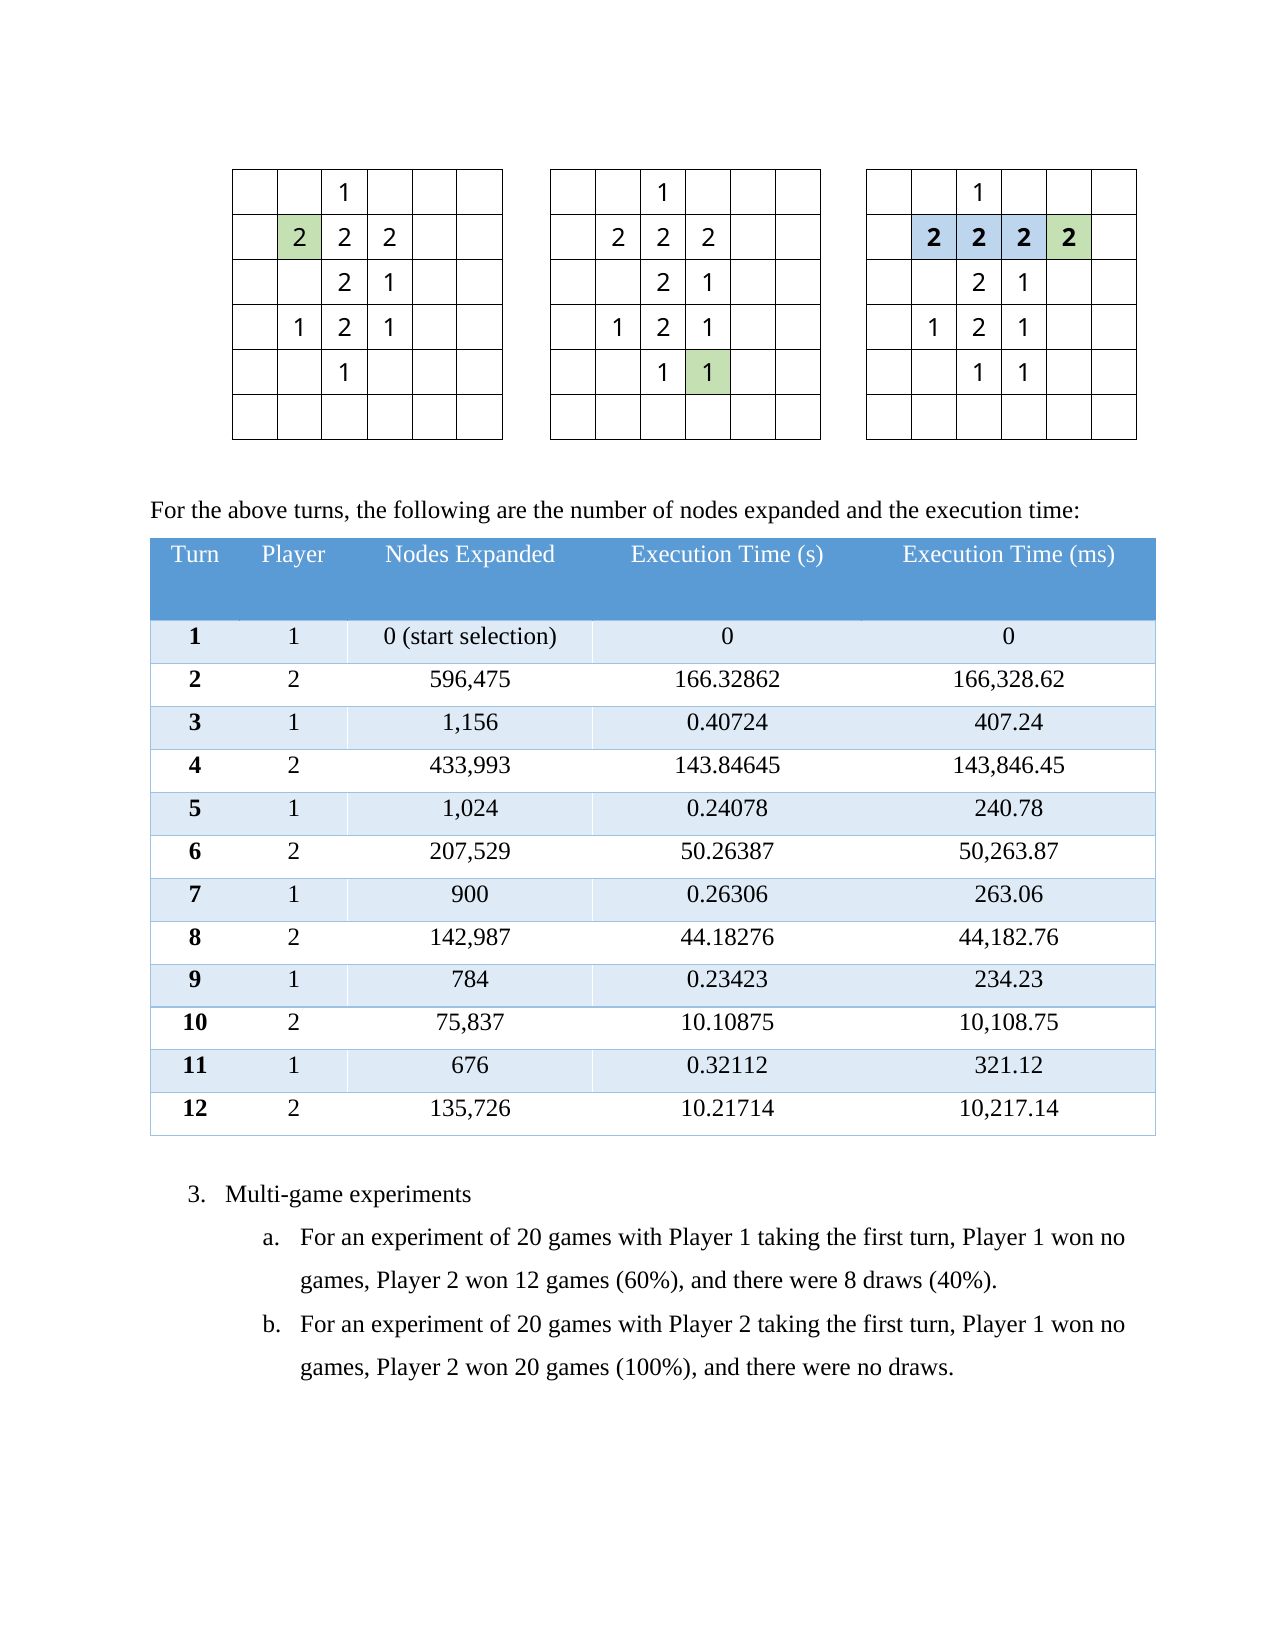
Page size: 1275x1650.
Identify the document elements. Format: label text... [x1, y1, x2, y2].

table_cell [457, 260, 502, 304]
table_cell 4 [151, 750, 239, 792]
table_cell 433,993 [348, 750, 592, 792]
table_cell 1 [368, 260, 412, 304]
table_cell 5 [151, 793, 239, 835]
table_cell 10,217.14 [862, 1093, 1155, 1135]
table_cell 143.84645 [593, 750, 862, 792]
table_cell 8 [151, 922, 239, 963]
table_cell [912, 260, 956, 304]
table_cell 2 [1047, 215, 1091, 259]
table_header [596, 170, 640, 214]
table_cell 142,987 [348, 922, 592, 963]
table_cell 9 [151, 965, 239, 1006]
table_cell 1 [322, 350, 367, 394]
table_cell 0 (start selection) [348, 621, 592, 663]
table_cell 2 [151, 664, 239, 706]
table_cell [1047, 305, 1091, 349]
table_cell 2 [278, 215, 321, 259]
table_cell 596,475 [348, 664, 592, 706]
table_cell [413, 395, 456, 439]
table_cell 2 [322, 260, 367, 304]
table_header [867, 170, 911, 214]
table_cell 1 [957, 350, 1001, 394]
list Multi-game experiments [187, 1179, 1155, 1208]
table_header [1002, 170, 1046, 214]
table_cell 0 [862, 621, 1155, 663]
table_cell [551, 350, 595, 394]
table_cell 1 [1002, 305, 1046, 349]
table_cell [596, 260, 640, 304]
table_cell 234.23 [862, 965, 1155, 1006]
table_header Nodes Expanded [348, 539, 592, 620]
table_cell [1047, 260, 1091, 304]
table_cell 1 [239, 621, 347, 663]
table_cell 2 [368, 215, 412, 259]
table_cell [413, 350, 456, 394]
table_cell [867, 305, 911, 349]
table_cell 143,846.45 [862, 750, 1155, 792]
table_cell 2 [239, 922, 347, 963]
table_cell [1092, 260, 1136, 304]
table_cell 2 [239, 1093, 347, 1135]
table_cell 784 [348, 965, 592, 1006]
table_cell 1 [239, 965, 347, 1006]
table_cell 166.32862 [593, 664, 862, 706]
table_cell 2 [239, 750, 347, 792]
table_cell 2 [957, 215, 1001, 259]
table_cell [551, 305, 595, 349]
table_cell 50,263.87 [862, 836, 1155, 878]
table_header Execution Time (s) [593, 539, 861, 620]
table_cell 135,726 [348, 1093, 592, 1135]
table_cell 50.26387 [593, 836, 862, 878]
table_cell 10.21714 [593, 1093, 862, 1135]
table_cell 3 [151, 707, 239, 749]
table_cell 2 [596, 215, 640, 259]
table_cell [776, 215, 820, 259]
table_cell 1 [641, 350, 685, 394]
table_cell 1 [239, 793, 347, 835]
table_cell [368, 350, 412, 394]
table_header [1047, 170, 1091, 214]
table_cell 1,156 [348, 707, 592, 749]
table_cell [233, 215, 277, 259]
table_cell 10 [151, 1008, 239, 1049]
table_cell [368, 395, 412, 439]
table_header Execution Time (ms) [862, 539, 1155, 620]
table_cell 1 [278, 305, 321, 349]
table_header [457, 170, 502, 214]
table_cell [957, 395, 1001, 439]
table_cell [867, 350, 911, 394]
table_cell 2 [641, 215, 685, 259]
table_cell [457, 395, 502, 439]
table_cell 2 [322, 305, 367, 349]
table_header [368, 170, 412, 214]
table_cell 2 [641, 305, 685, 349]
table_cell 44,182.76 [862, 922, 1155, 963]
table_cell 2 [957, 260, 1001, 304]
table_cell [413, 215, 456, 259]
table_cell [776, 350, 820, 394]
table_cell 0.40724 [593, 707, 862, 749]
table_cell 2 [239, 1008, 347, 1049]
table_cell [731, 260, 775, 304]
table_cell 321.12 [862, 1050, 1155, 1092]
table_header 1 [641, 170, 685, 214]
table_cell [233, 260, 277, 304]
table_cell [776, 305, 820, 349]
table_cell [641, 395, 685, 439]
table_header [233, 170, 277, 214]
table_cell [457, 215, 502, 259]
table_cell 11 [151, 1050, 239, 1092]
table_cell 2 [641, 260, 685, 304]
table_cell 1 [596, 305, 640, 349]
table_cell 10,108.75 [862, 1008, 1155, 1049]
table_cell [413, 305, 456, 349]
table_cell 900 [348, 879, 592, 921]
table_header [686, 170, 730, 214]
table_cell 0.24078 [593, 793, 862, 835]
table_cell 0.32112 [593, 1050, 862, 1092]
table_cell [867, 215, 911, 259]
table_cell 2 [1002, 215, 1046, 259]
table_cell [731, 395, 775, 439]
table_cell [233, 350, 277, 394]
table_cell [731, 215, 775, 259]
table_cell [1092, 395, 1136, 439]
table_cell 1 [239, 1050, 347, 1092]
table_cell 1 [686, 350, 730, 394]
table_cell [1047, 395, 1091, 439]
table_cell [457, 305, 502, 349]
table_header [912, 170, 956, 214]
table_cell 12 [151, 1093, 239, 1135]
table_cell 1 [686, 260, 730, 304]
table_cell 1 [151, 621, 239, 663]
table_header [731, 170, 775, 214]
table_header [1092, 170, 1136, 214]
table_cell 676 [348, 1050, 592, 1092]
table_cell [1002, 395, 1046, 439]
table_cell 1 [239, 707, 347, 749]
table_header [413, 170, 456, 214]
table_header [776, 170, 820, 214]
table_cell [278, 395, 321, 439]
table_cell [1092, 305, 1136, 349]
table_cell 10.10875 [593, 1008, 862, 1049]
table_cell [278, 350, 321, 394]
table_cell 166,328.62 [862, 664, 1155, 706]
list For an experiment of 20 games with Player 1 taking the first turn, Player 1 won no games, Player 2 won 12 games (60%), and there were 8 draws (40%). [262, 1222, 1155, 1294]
table_cell [322, 395, 367, 439]
table_cell 207,529 [348, 836, 592, 878]
table_cell [731, 350, 775, 394]
table_cell 263.06 [862, 879, 1155, 921]
table_cell 0 [593, 621, 862, 663]
table_cell [278, 260, 321, 304]
table_cell 6 [151, 836, 239, 878]
table_cell 7 [151, 879, 239, 921]
table_cell [551, 395, 595, 439]
table_cell [457, 350, 502, 394]
table_cell 1 [368, 305, 412, 349]
text For the above turns, the following are the number of nodes expanded and the execution time: [150, 495, 1155, 524]
table_cell 1 [1002, 350, 1046, 394]
table_cell 44.18276 [593, 922, 862, 963]
table_cell [1047, 350, 1091, 394]
table_header [278, 170, 321, 214]
table_cell 1 [239, 879, 347, 921]
table_cell 75,837 [348, 1008, 592, 1049]
table_cell [1092, 350, 1136, 394]
table_cell 1,024 [348, 793, 592, 835]
table_cell 1 [1002, 260, 1046, 304]
table_cell 1 [686, 305, 730, 349]
table_cell 2 [912, 215, 956, 259]
table_cell [233, 395, 277, 439]
table_cell 0.26306 [593, 879, 862, 921]
table_cell 2 [239, 836, 347, 878]
table_cell [867, 260, 911, 304]
table_header 1 [322, 170, 367, 214]
table_cell 2 [239, 664, 347, 706]
table_cell 2 [686, 215, 730, 259]
list For an experiment of 20 games with Player 2 taking the first turn, Player 1 won no games, Player 2 won 20 games (100%), and there were no draws. [262, 1309, 1155, 1381]
table_cell [551, 260, 595, 304]
table_header Player [240, 539, 347, 620]
table_cell [776, 395, 820, 439]
table_cell [413, 260, 456, 304]
table_cell 1 [912, 305, 956, 349]
table_header 1 [957, 170, 1001, 214]
table_cell 2 [957, 305, 1001, 349]
table_header Turn [151, 539, 239, 620]
table_cell [776, 260, 820, 304]
table_cell [596, 350, 640, 394]
table_cell [596, 395, 640, 439]
table_cell [912, 395, 956, 439]
table_cell 2 [322, 215, 367, 259]
table_cell [731, 305, 775, 349]
table_cell [551, 215, 595, 259]
table_cell 0.23423 [593, 965, 862, 1006]
table_cell [1092, 215, 1136, 259]
table_cell [233, 305, 277, 349]
table_cell 240.78 [862, 793, 1155, 835]
table_cell [867, 395, 911, 439]
table_cell [686, 395, 730, 439]
table_header [551, 170, 595, 214]
table_cell 407.24 [862, 707, 1155, 749]
table_cell [912, 350, 956, 394]
